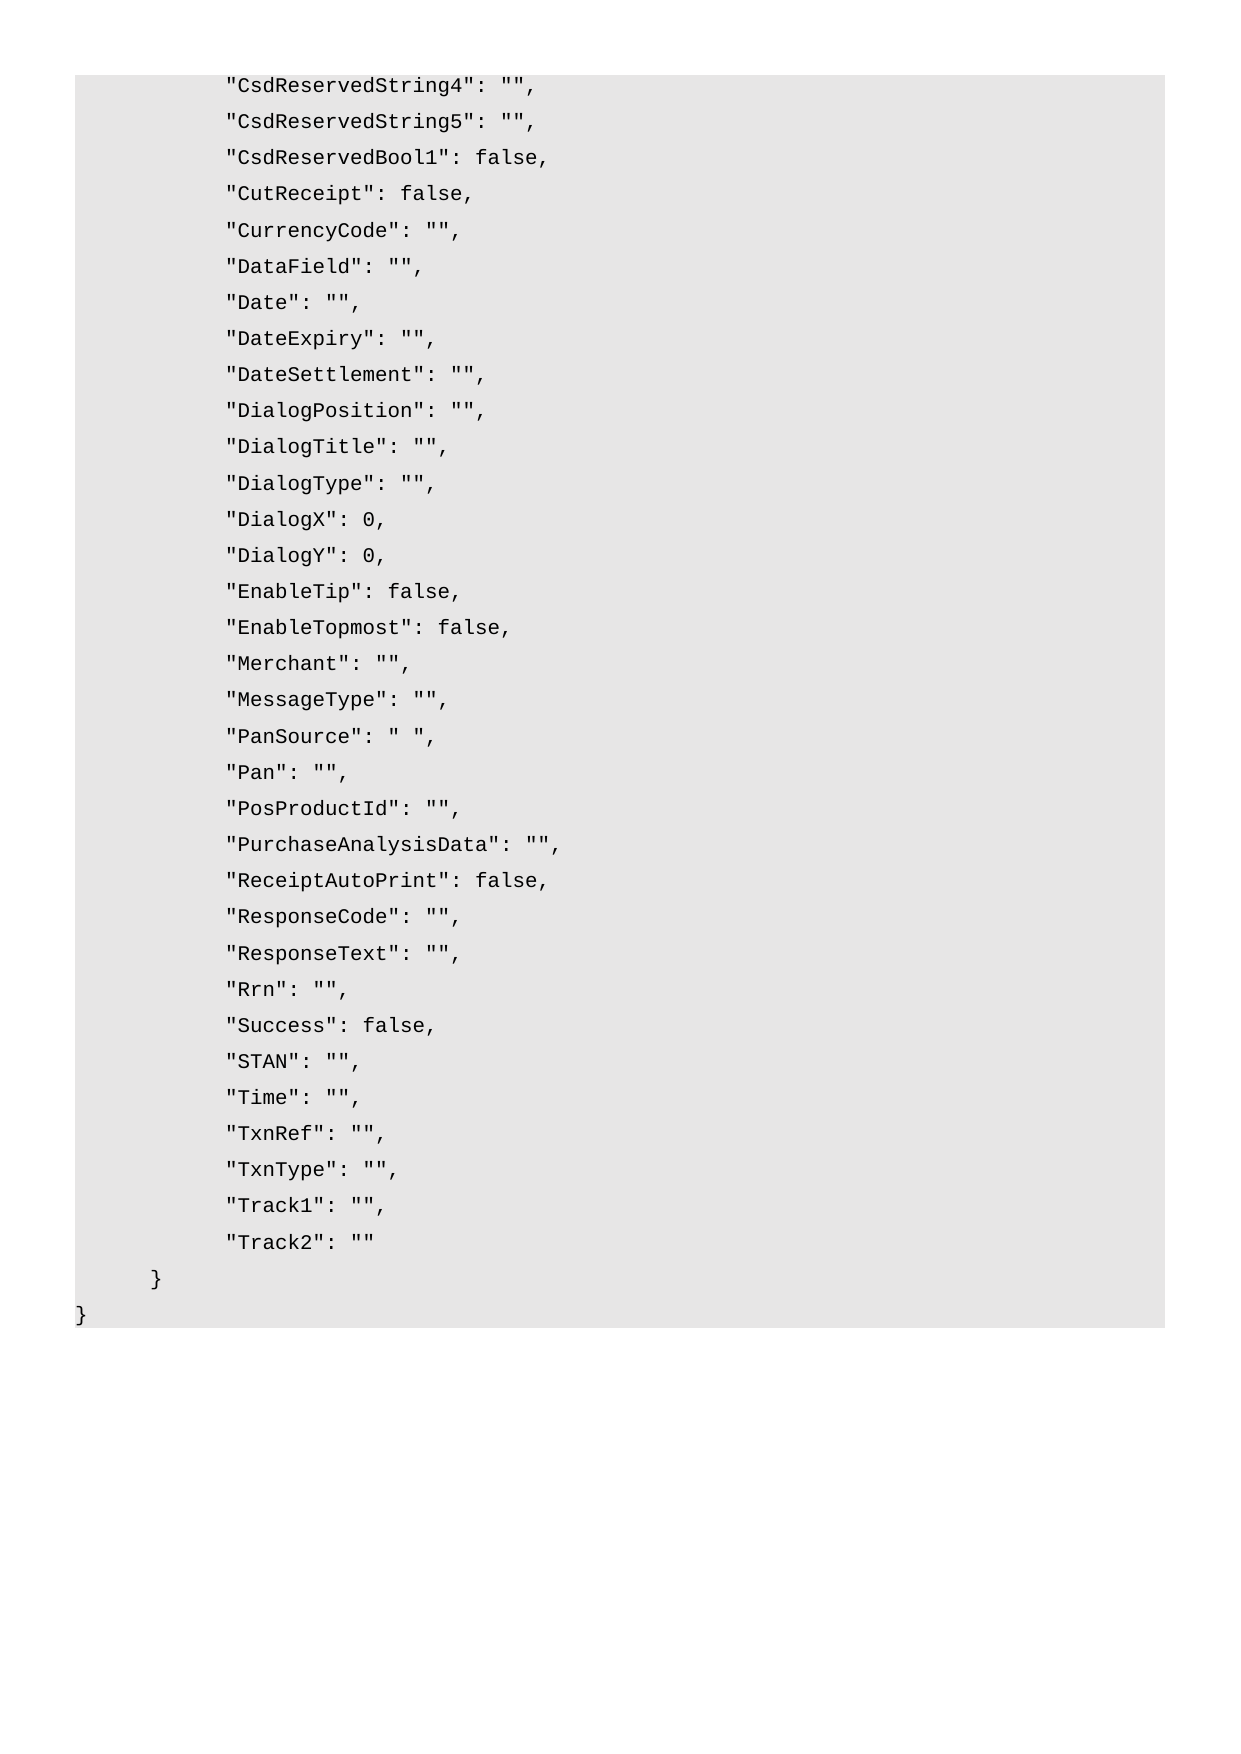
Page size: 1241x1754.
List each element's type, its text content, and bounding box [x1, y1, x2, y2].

text } [75, 1268, 1165, 1291]
text "Track2": "" [75, 1232, 1165, 1255]
text "EnableTip": false, [75, 581, 1165, 605]
text "Track1": "", [75, 1196, 1165, 1219]
text "Success": false, [75, 1015, 1165, 1038]
text "CsdReservedBool1": false, [75, 147, 1165, 171]
text "DialogY": 0, [75, 545, 1165, 568]
text "EnableTopmost": false, [75, 617, 1165, 641]
text "ResponseCode": "", [75, 906, 1165, 930]
text "Rrn": "", [75, 979, 1165, 1002]
text "TxnType": "", [75, 1159, 1165, 1183]
text "DialogType": "", [75, 473, 1165, 496]
text "Pan": "", [75, 762, 1165, 785]
text "PanSource": " ", [75, 726, 1165, 749]
text "Date": "", [75, 292, 1165, 316]
text "DateSettlement": "", [75, 364, 1165, 388]
text "Merchant": "", [75, 653, 1165, 677]
text "MessageType": "", [75, 689, 1165, 713]
text "ReceiptAutoPrint": false, [75, 870, 1165, 894]
text "DateExpiry": "", [75, 328, 1165, 352]
text "CsdReservedString4": "", [75, 75, 1165, 99]
text "TxnRef": "", [75, 1123, 1165, 1147]
text "DialogX": 0, [75, 509, 1165, 532]
text "CutReceipt": false, [75, 183, 1165, 207]
text "STAN": "", [75, 1051, 1165, 1074]
text "CsdReservedString5": "", [75, 111, 1165, 135]
text "DialogTitle": "", [75, 436, 1165, 460]
text "ResponseText": "", [75, 942, 1165, 966]
text "Time": "", [75, 1087, 1165, 1111]
text "PurchaseAnalysisData": "", [75, 834, 1165, 858]
text "DialogPosition": "", [75, 400, 1165, 424]
text } [75, 1304, 1165, 1328]
text "CurrencyCode": "", [75, 219, 1165, 243]
text "PosProductId": "", [75, 798, 1165, 822]
text "DataField": "", [75, 256, 1165, 279]
